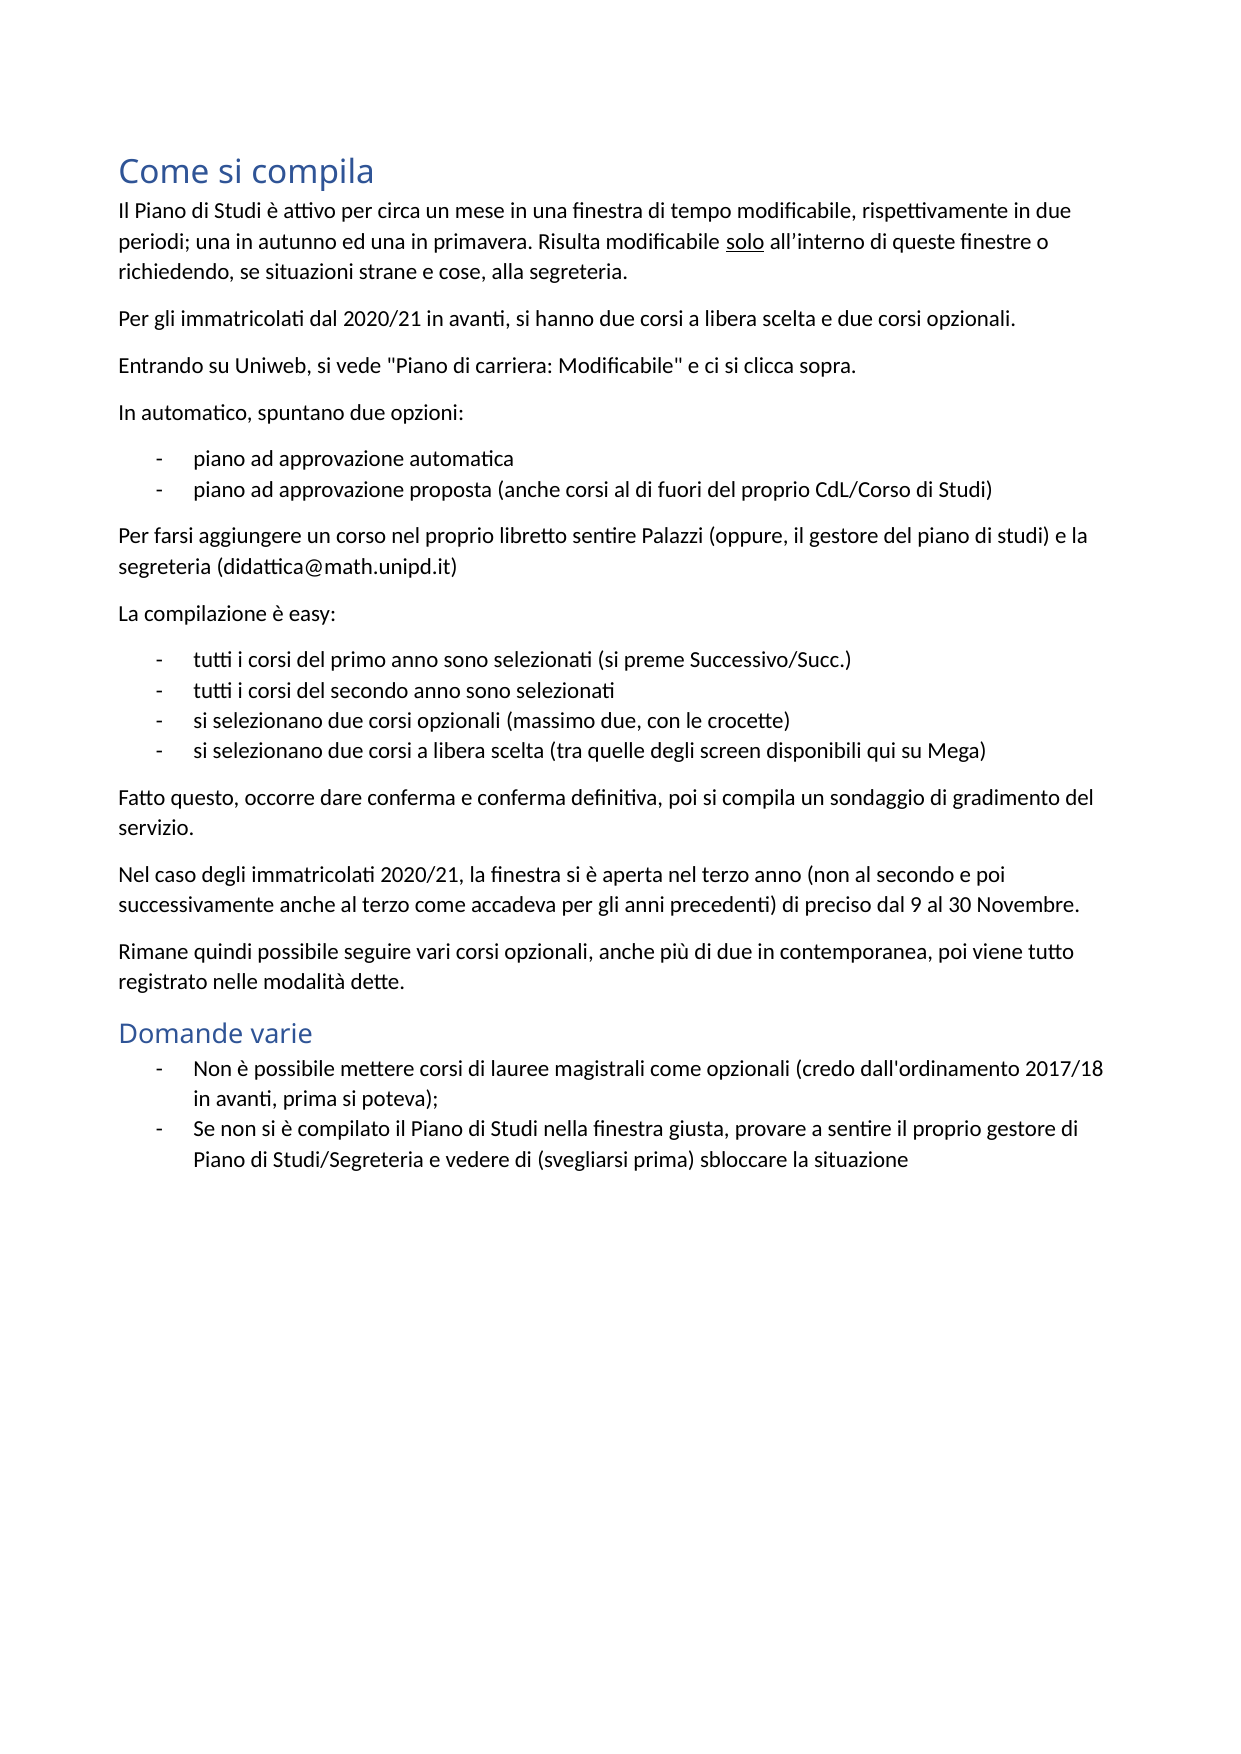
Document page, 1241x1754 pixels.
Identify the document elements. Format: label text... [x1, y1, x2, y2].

subtitle Domande varie [118, 1014, 1122, 1051]
text Fatto questo, occorre dare conferma e conferma definitiva, poi si compila un sondaggio di gradimento del servizio. [118, 783, 1122, 841]
list Non è possibile mettere corsi di lauree magistrali come opzionali (credo dall'ordinamento 2017/18 in avanti, prima si poteva); [156, 1054, 1122, 1112]
text Nel caso degli immatricolati 2020/21, la finestra si è aperta nel terzo anno (non al secondo e poi successivamente anche al terzo come accadeva per gli anni precedenti) di preciso dal 9 al 30 Novembre. [118, 860, 1122, 918]
text Rimane quindi possibile seguire vari corsi opzionali, anche più di due in contemporanea, poi viene tutto registrato nelle modalità dette. [118, 937, 1122, 995]
text Entrando su Uniweb, si vede "Piano di carriera: Modificabile" e ci si clicca sopra. [118, 351, 1122, 379]
list tutti i corsi del primo anno sono selezionati (si preme Successivo/Succ.) [156, 646, 1122, 673]
list tutti i corsi del secondo anno sono selezionati [156, 676, 1122, 704]
list piano ad approvazione automatica [156, 444, 1122, 472]
list si selezionano due corsi opzionali (massimo due, con le crocette) [156, 706, 1122, 734]
subtitle Come si compila [118, 148, 1122, 193]
text La compilazione è easy: [118, 599, 1122, 627]
list piano ad approvazione proposta (anche corsi al di fuori del proprio CdL/Corso di Studi) [156, 475, 1122, 503]
list Se non si è compilato il Piano di Studi nella finestra giusta, provare a sentire il proprio gestore di Piano di Studi/Segreteria e vedere di (svegliarsi prima) sbloccare la situazione [156, 1114, 1122, 1173]
text Per farsi aggiungere un corso nel proprio libretto sentire Palazzi (oppure, il gestore del piano di studi) e la segreteria (didattica@math.unipd.it) [118, 522, 1122, 580]
text Il Piano di Studi è attivo per circa un mese in una finestra di tempo modificabile, rispettivamente in due periodi; una in autunno ed una in primavera. Risulta modificabile solo all’interno di queste finestre o richiedendo, se situazioni strane e cose, alla segreteria. [118, 197, 1122, 285]
list si selezionano due corsi a libera scelta (tra quelle degli screen disponibili qui su Mega) [156, 736, 1122, 764]
text Per gli immatricolati dal 2020/21 in avanti, si hanno due corsi a libera scelta e due corsi opzionali. [118, 304, 1122, 332]
text In automatico, spuntano due opzioni: [118, 398, 1122, 426]
